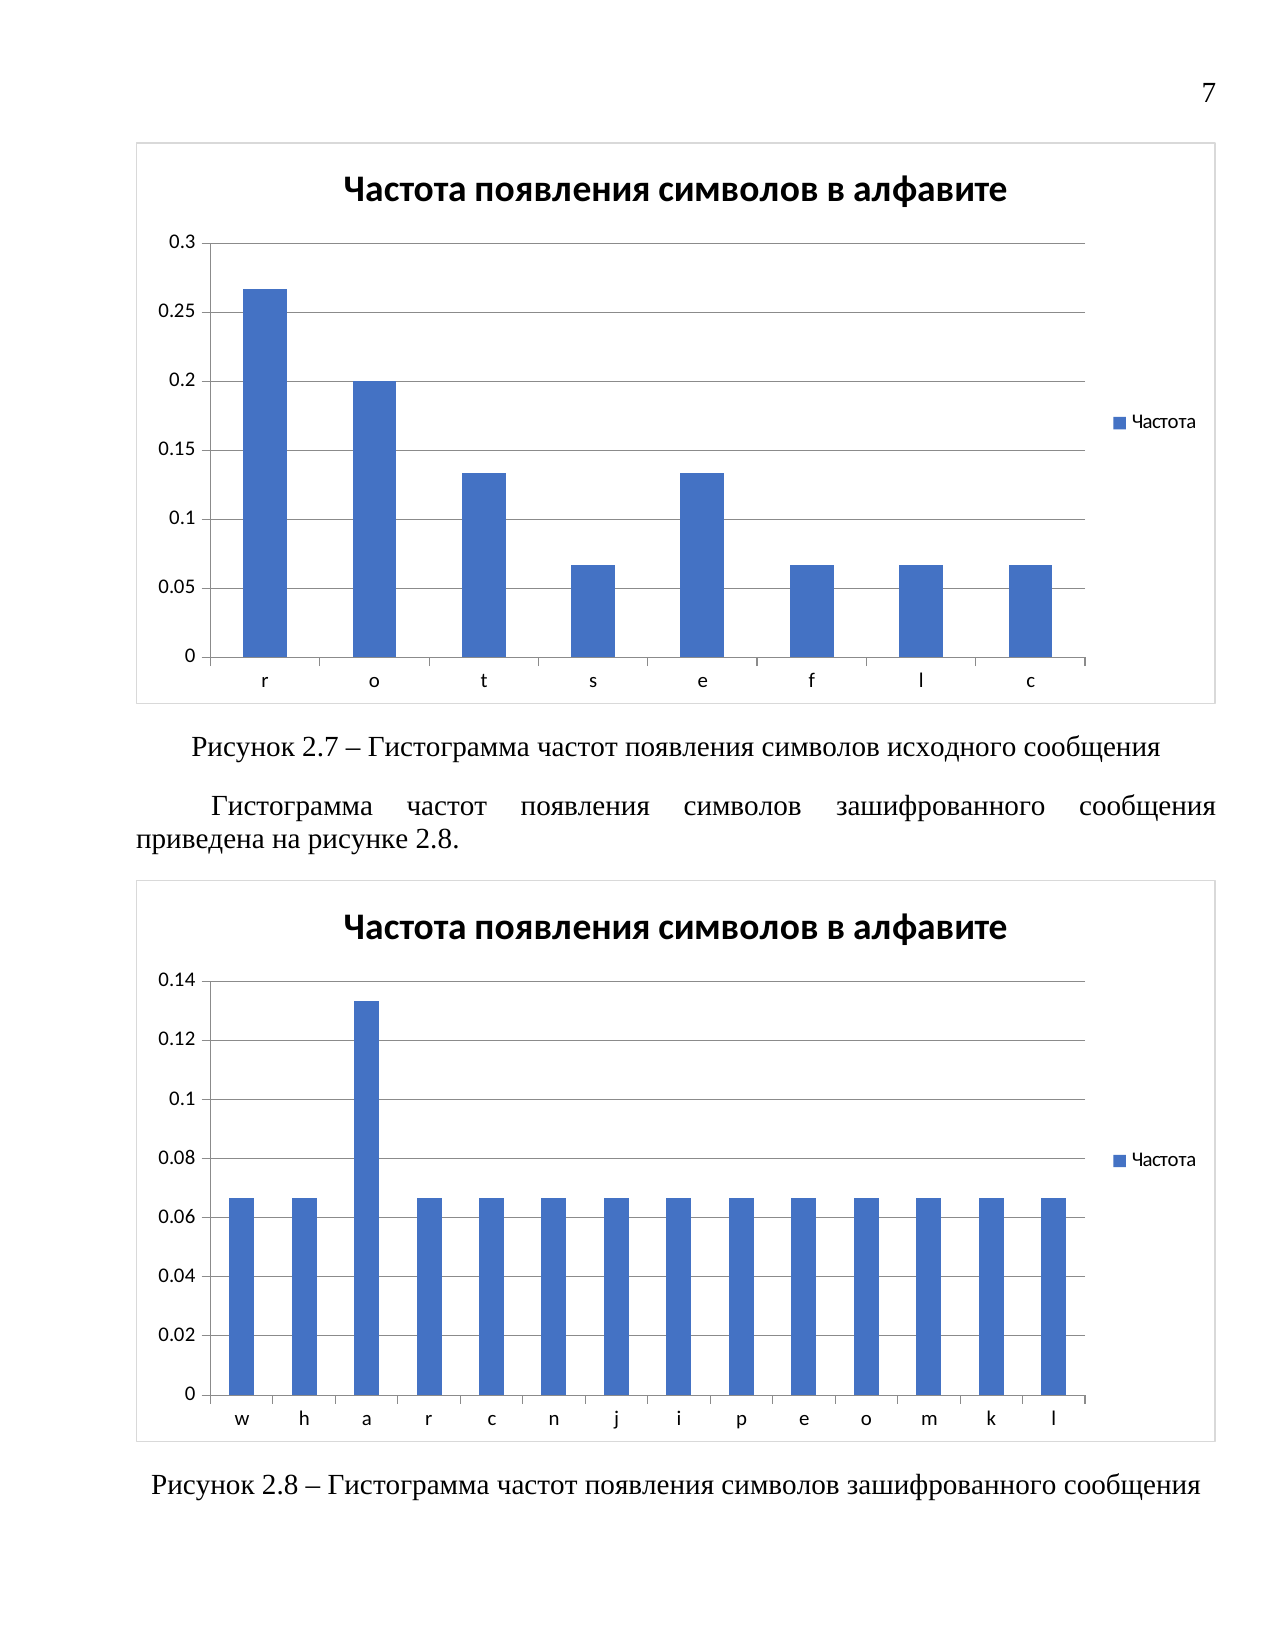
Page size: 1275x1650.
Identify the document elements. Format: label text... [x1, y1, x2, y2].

text Гистограмма частот появления символов зашифрованного сообщения приведена на рисунке 2.8. [136, 788, 1216, 855]
text Рисунок 2.7 – Гистограмма частот появления символов исходного сообщения [136, 729, 1216, 763]
text Рисунок 2.8 – Гистограмма частот появления символов зашифрованного сообщения [136, 1467, 1216, 1501]
